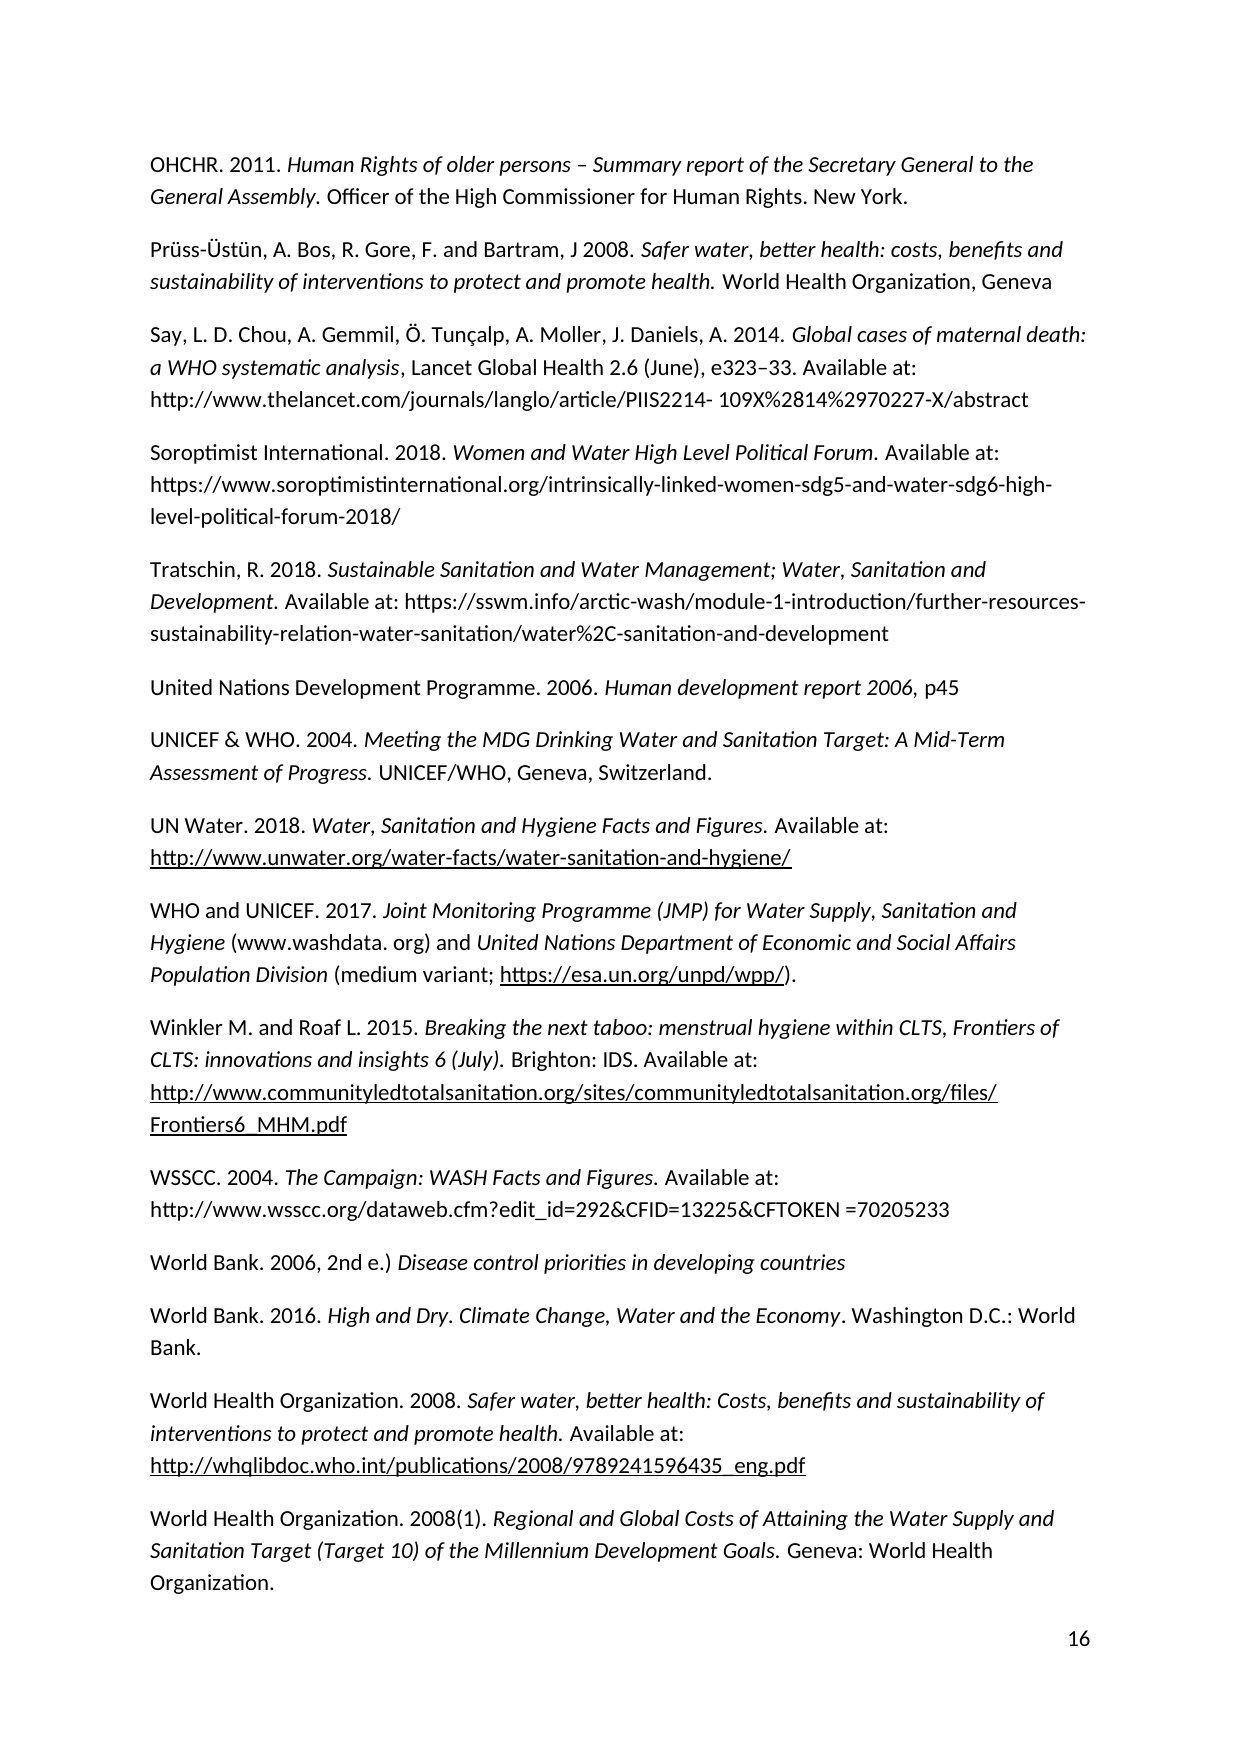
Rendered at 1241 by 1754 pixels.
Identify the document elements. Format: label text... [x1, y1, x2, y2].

text Tratschin, R. 2018. Sustainable Sanitation and Water Management; Water, Sanitation and Development. Available at: https://sswm.info/arctic-wash/module-1-introduction/further-resources-sustainability-relation-water-sanitation/water%2C-sanitation-and-development [150, 555, 1090, 648]
text WSSCC. 2004. The Campaign: WASH Facts and Figures. Available at: http://www.wsscc.org/dataweb.cfm?edit_id=292&CFID=13225&CFTOKEN =70205233 [150, 1163, 1090, 1223]
text Say, L. D. Chou, A. Gemmil, Ö. Tunçalp, A. Moller, J. Daniels, A. 2014. Global cases of maternal death: a WHO systematic analysis, Lancet Global Health 2.6 (June), e323–33. Available at: http://www.thelancet.com/journals/langlo/article/PIIS2214- 109X%2814%2970227-X/abstract [150, 320, 1090, 413]
text World Bank. 2006, 2nd e.) Disease control priorities in developing countries [150, 1248, 1090, 1276]
text World Health Organization. 2008(1). Regional and Global Costs of Attaining the Water Supply and Sanitation Target (Target 10) of the Millennium Development Goals. Geneva: World Health Organization. [150, 1504, 1090, 1596]
text Winkler M. and Roaf L. 2015. Breaking the next taboo: menstrual hygiene within CLTS, Frontiers of CLTS: innovations and insights 6 (July). Brighton: IDS. Available at: http://www.communityledtotalsanitation.org/sites/communityledtotalsanitation.org/files/Frontiers6_MHM.pdf [150, 1013, 1090, 1138]
text WHO and UNICEF. 2017. Joint Monitoring Programme (JMP) for Water Supply, Sanitation and Hygiene (www.washdata. org) and United Nations Department of Economic and Social Affairs Population Division (medium variant; https://esa.un.org/unpd/wpp/). [150, 896, 1090, 988]
text OHCHR. 2011. Human Rights of older persons – Summary report of the Secretary General to the General Assembly. Officer of the High Commissioner for Human Rights. New York. [150, 150, 1090, 210]
text Prüss-Üstün, A. Bos, R. Gore, F. and Bartram, J 2008. Safer water, better health: costs, benefits and sustainability of interventions to protect and promote health. World Health Organization, Geneva [150, 235, 1090, 295]
text World Health Organization. 2008. Safer water, better health: Costs, benefits and sustainability of interventions to protect and promote health. Available at: http://whqlibdoc.who.int/publications/2008/9789241596435_eng.pdf [150, 1386, 1090, 1479]
text United Nations Development Programme. 2006. Human development report 2006, p45 [150, 673, 1090, 701]
text UNICEF & WHO. 2004. Meeting the MDG Drinking Water and Sanitation Target: A Mid-Term Assessment of Progress. UNICEF/WHO, Geneva, Switzerland. [150, 726, 1090, 786]
text UN Water. 2018. Water, Sanitation and Hygiene Facts and Figures. Available at: http://www.unwater.org/water-facts/water-sanitation-and-hygiene/ [150, 811, 1090, 871]
text World Bank. 2016. High and Dry. Climate Change, Water and the Economy. Washington D.C.: World Bank. [150, 1301, 1090, 1361]
text Soroptimist International. 2018. Women and Water High Level Political Forum. Available at: https://www.soroptimistinternational.org/intrinsically-linked-women-sdg5-and-water-sdg6-high-level-political-forum-2018/ [150, 438, 1090, 530]
